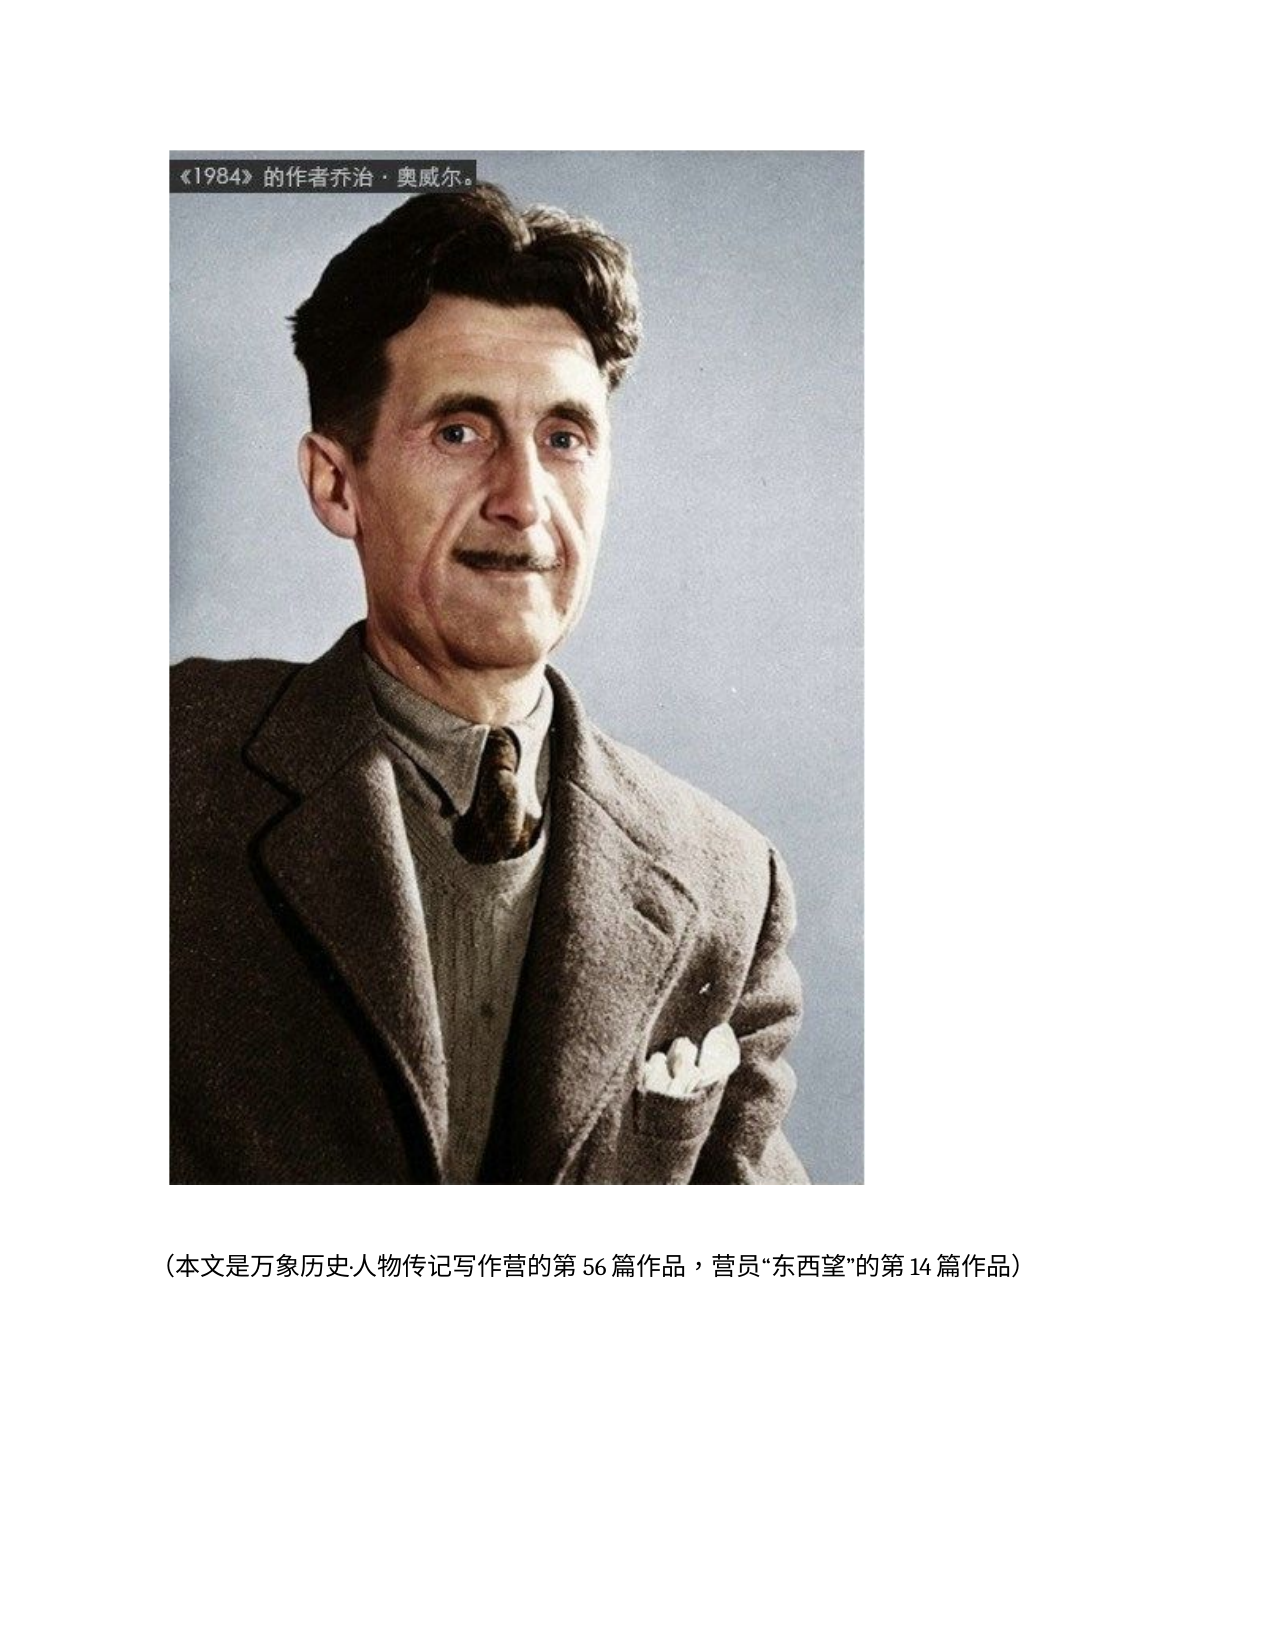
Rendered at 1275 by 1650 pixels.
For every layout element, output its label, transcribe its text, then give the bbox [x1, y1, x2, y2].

picture [168, 150, 866, 1185]
text （本文是万象历史·人物传记写作营的第56篇作品，营员“东西望”的第14篇作品） [150, 1253, 1125, 1281]
